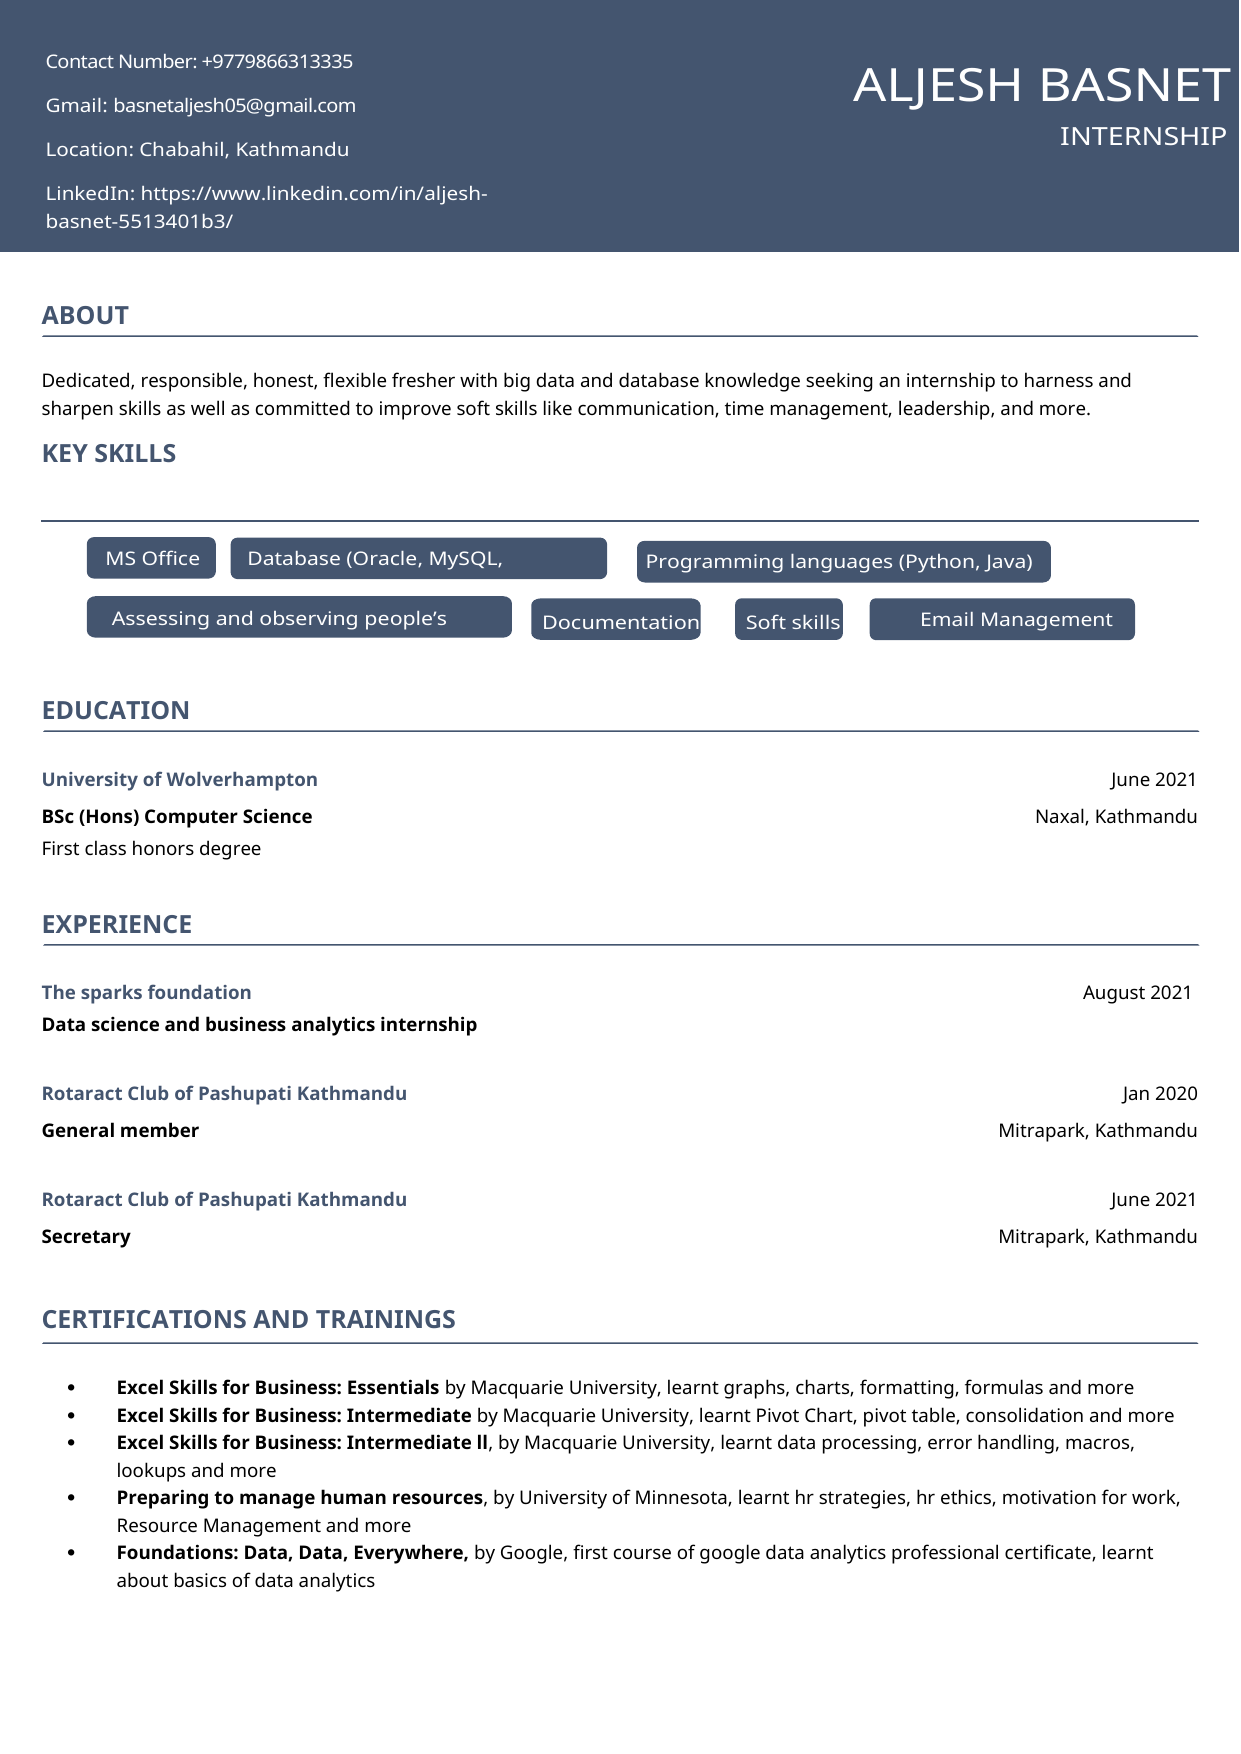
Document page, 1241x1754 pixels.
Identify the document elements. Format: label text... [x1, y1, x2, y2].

subtitle ABOUT [41, 298, 1198, 332]
list Excel Skills for Business: Intermediate ll, by Macquarie University, learnt data processing, error handling, macros, lookups and more [68, 1429, 1198, 1483]
text First class honors degree [41, 835, 1198, 860]
subtitle CERTIFICATIONS AND TRAININGS [41, 1302, 1198, 1336]
text Secretary Mitrapark, Kathmandu [41, 1223, 1198, 1249]
list Foundations: Data, Data, Everywhere, by Google, first course of google data analytics professional certificate, learnt about basics of data analytics [68, 1539, 1198, 1593]
text Data science and business analytics internship [41, 1011, 1198, 1037]
subtitle EXPERIENCE [41, 906, 1198, 977]
list Excel Skills for Business: Essentials by Macquarie University, learnt graphs, charts, formatting, formulas and more [68, 1374, 1198, 1400]
text Dedicated, responsible, honest, flexible fresher with big data and database knowledge seeking an internship to harness and sharpen skills as well as committed to improve soft skills like communication, time management, leadership, and more. [41, 367, 1199, 420]
text BSc (Hons) Computer Science Naxal, Kathmandu [41, 803, 1198, 828]
list Excel Skills for Business: Intermediate by Macquarie University, learnt Pivot Chart, pivot table, consolidation and more [68, 1402, 1198, 1428]
subtitle KEY SKILLS [41, 436, 1198, 470]
text General member Mitrapark, Kathmandu [41, 1117, 1198, 1143]
text University of Wolverhampton June 2021 [41, 766, 1198, 791]
text Rotaract Club of Pashupati Kathmandu June 2021 [41, 1186, 1198, 1212]
list Preparing to manage human resources, by University of Minnesota, learnt hr strategies, hr ethics, motivation for work, Resource Management and more [68, 1484, 1198, 1538]
text Rotaract Club of Pashupati Kathmandu Jan 2020 [41, 1080, 1198, 1106]
text The sparks foundation August 2021 [41, 979, 1198, 1005]
subtitle EDUCATION [41, 693, 1198, 763]
